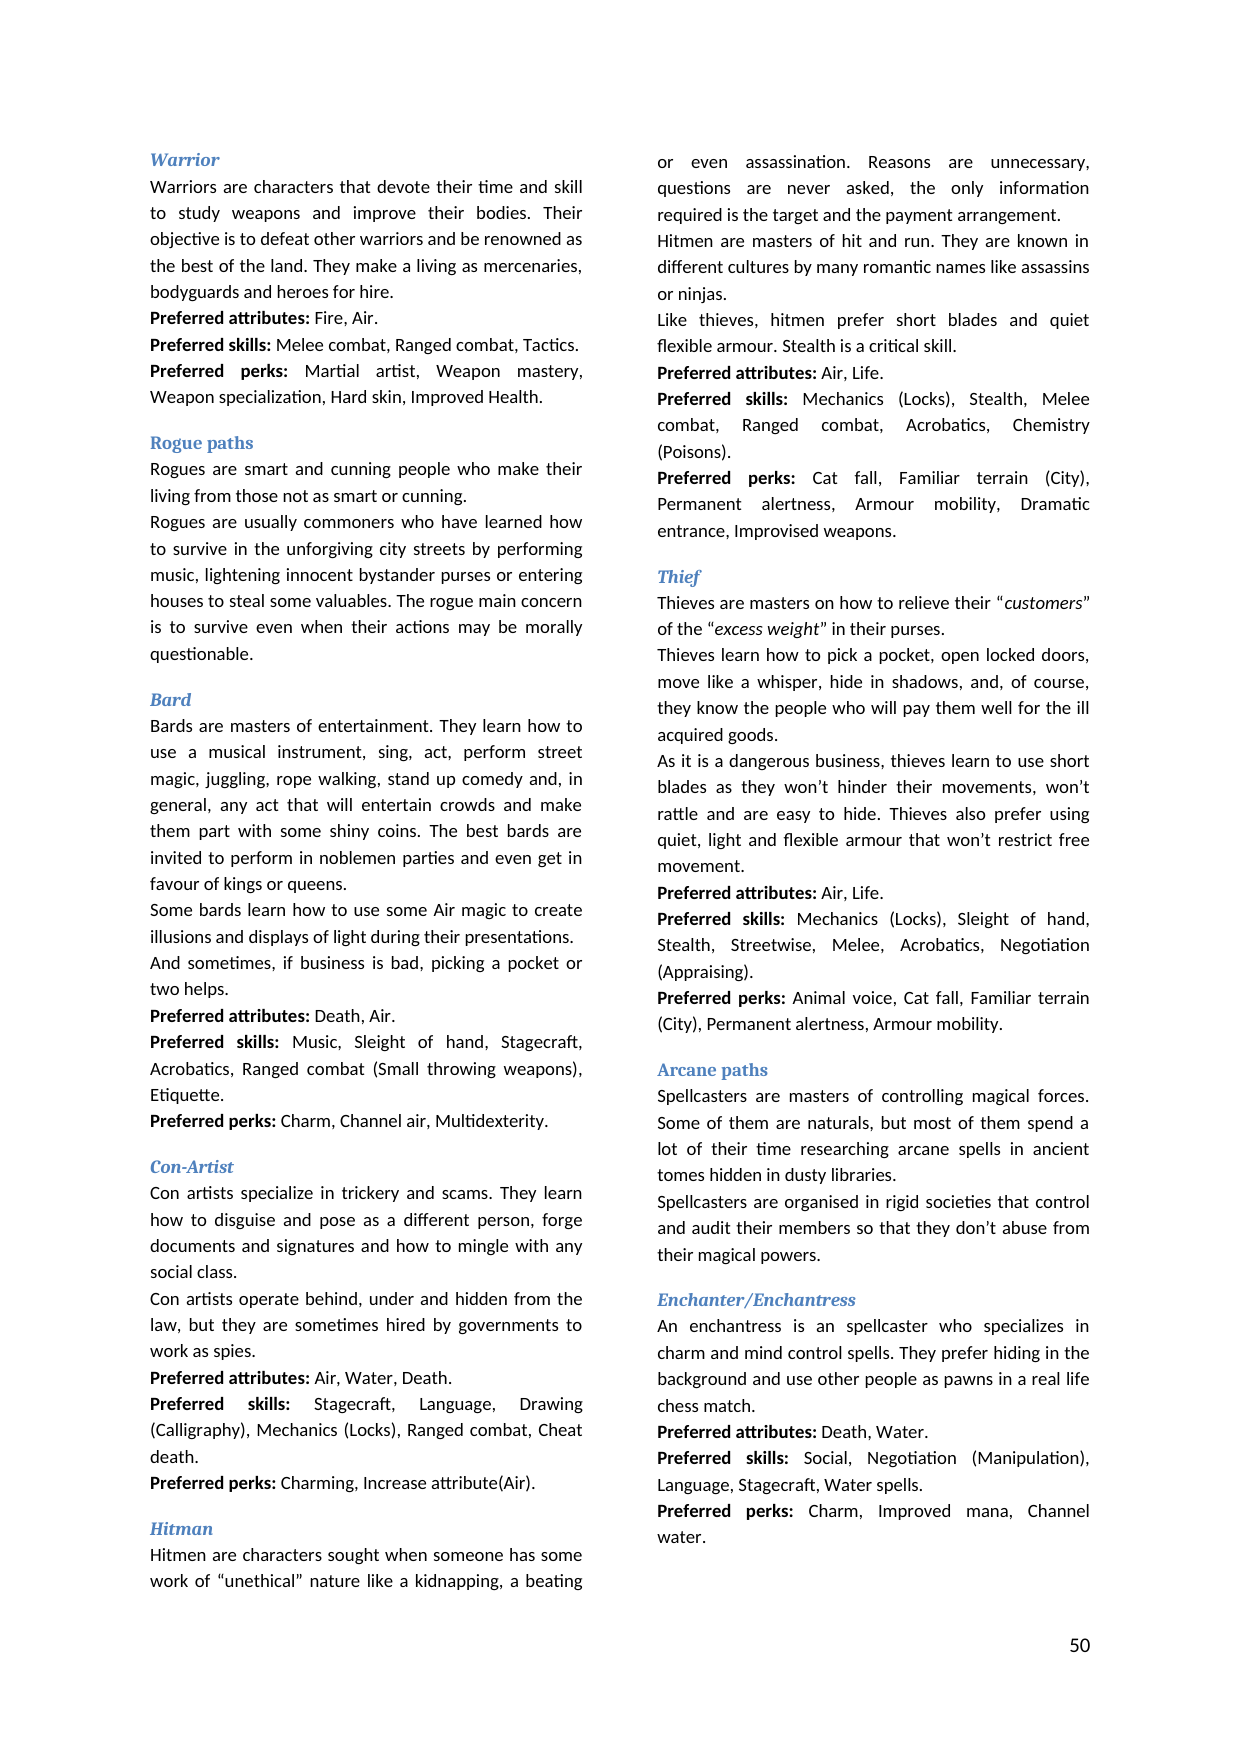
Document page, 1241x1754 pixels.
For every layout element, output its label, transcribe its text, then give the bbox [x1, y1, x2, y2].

text Hitmen are masters of hit and run. They are known in different cultures by many romantic names like assassins or ninjas. [657, 229, 1090, 305]
subtitle Hitman [150, 1518, 583, 1540]
text Con artists specialize in trickery and scams. They learn how to disguise and pose as a different person, forge documents and signatures and how to mingle with any social class. [150, 1181, 583, 1283]
text Some bards learn how to use some Air magic to create illusions and displays of light during their presentations. [150, 898, 583, 948]
text Bards are masters of entertainment. They learn how to use a musical instrument, sing, act, perform street magic, juggling, rope walking, stand up comedy and, in general, any act that will entertain crowds and make them part with some shiny coins. The best bards are invited to perform in noblemen parties and even get in favour of kings or queens. [150, 714, 583, 895]
text Rogues are smart and cunning people who make their living from those not as smart or cunning. [150, 458, 583, 507]
text Preferred perks: Charm, Channel air, Multidexterity. [150, 1109, 583, 1132]
text An enchantress is an spellcaster who specializes in charm and mind control spells. They prefer hiding in the background and use other people as pawns in a real life chess match. [657, 1315, 1090, 1417]
text Preferred attributes: Air, Water, Death. [150, 1366, 583, 1389]
text Thieves learn how to pick a pocket, open locked doors, move like a whisper, hide in shadows, and, of course, they know the people who will pay them well for the ill acquired goods. [657, 644, 1090, 746]
text Preferred perks: Charm, Improved mana, Channel water. [657, 1499, 1090, 1548]
text Preferred attributes: Death, Water. [657, 1420, 1090, 1443]
text Preferred skills: Stagecraft, Language, Drawing (Calligraphy), Mechanics (Locks), Ranged combat, Cheat death. [150, 1392, 583, 1468]
text Preferred perks: Charming, Increase attribute(Air). [150, 1471, 583, 1494]
text Like thieves, hitmen prefer short blades and quiet flexible armour. Stealth is a critical skill. [657, 308, 1090, 357]
text Preferred skills: Mechanics (Locks), Sleight of hand, Stealth, Streetwise, Melee, Acrobatics, Negotiation (Appraising). [657, 907, 1090, 983]
text Preferred skills: Social, Negotiation (Manipulation), Language, Stagecraft, Water spells. [657, 1446, 1090, 1496]
subtitle Arcane paths [657, 1060, 1090, 1081]
subtitle Rogue paths [150, 433, 583, 454]
subtitle Bard [150, 689, 583, 711]
subtitle Thief [657, 566, 1090, 588]
text Preferred perks: Martial artist, Weapon mastery, Weapon specialization, Hard skin, Improved Health. [150, 359, 583, 408]
text Spellcasters are organised in rigid societies that control and audit their members so that they don’t abuse from their magical powers. [657, 1190, 1090, 1266]
text Preferred attributes: Air, Life. [657, 881, 1090, 904]
text Warriors are characters that devote their time and skill to study weapons and improve their bodies. Their objective is to defeat other warriors and be renowned as the best of the land. They make a living as mercenaries, bodyguards and heroes for hire. [150, 175, 583, 303]
text Preferred skills: Mechanics (Locks), Stealth, Melee combat, Ranged combat, Acrobatics, Chemistry (Poisons). [657, 387, 1090, 463]
text Rogues are usually commoners who have learned how to survive in the unforgiving city streets by performing music, lightening innocent bystander purses or entering houses to steal some valuables. The rogue main concern is to survive even when their actions may be morally questionable. [150, 510, 583, 665]
text Con artists operate behind, under and hidden from the law, but they are sometimes hired by governments to work as spies. [150, 1287, 583, 1362]
text And sometimes, if business is bad, picking a pocket or two helps. [150, 951, 583, 1001]
text Preferred attributes: Fire, Air. [150, 307, 583, 329]
subtitle Con-Artist [150, 1157, 583, 1178]
text Thieves are masters on how to relieve their “customers” of the “excess weight” in their purses. [657, 591, 1090, 640]
subtitle Warrior [150, 150, 583, 172]
text Preferred skills: Melee combat, Ranged combat, Tactics. [150, 333, 583, 356]
text Spellcasters are masters of controlling magical forces. Some of them are naturals, but most of them spend a lot of their time researching arcane spells in ancient tomes hidden in dusty libraries. [657, 1084, 1090, 1187]
subtitle Enchanter/Enchantress [657, 1290, 1090, 1311]
text Preferred attributes: Air, Life. [657, 361, 1090, 384]
text Hitmen are characters sought when someone has some work of “unethical” nature like a kidnapping, a beating or even assassination. Reasons are unnecessary, questions are never asked, the only information required is the target and the payment arrangement. [657, 150, 1090, 226]
text As it is a dangerous business, thieves learn to use short blades as they won’t hinder their movements, won’t rattle and are easy to hide. Thieves also prefer using quiet, light and flexible armour that won’t restrict free movement. [657, 749, 1090, 877]
text Hitmen are characters sought when someone has some work of “unethical” nature like a kidnapping, a beating or even assassination. Reasons are unnecessary, questions are never asked, the only information required is the target and the payment arrangement. [150, 1543, 583, 1592]
text Preferred perks: Animal voice, Cat fall, Familiar terrain (City), Permanent alertness, Armour mobility. [657, 986, 1090, 1036]
text Preferred attributes: Death, Air. [150, 1004, 583, 1027]
text Preferred perks: Cat fall, Familiar terrain (City), Permanent alertness, Armour mobility, Dramatic entrance, Improvised weapons. [657, 466, 1090, 542]
text Preferred skills: Music, Sleight of hand, Stagecraft, Acrobatics, Ranged combat (Small throwing weapons), Etiquette. [150, 1030, 583, 1106]
